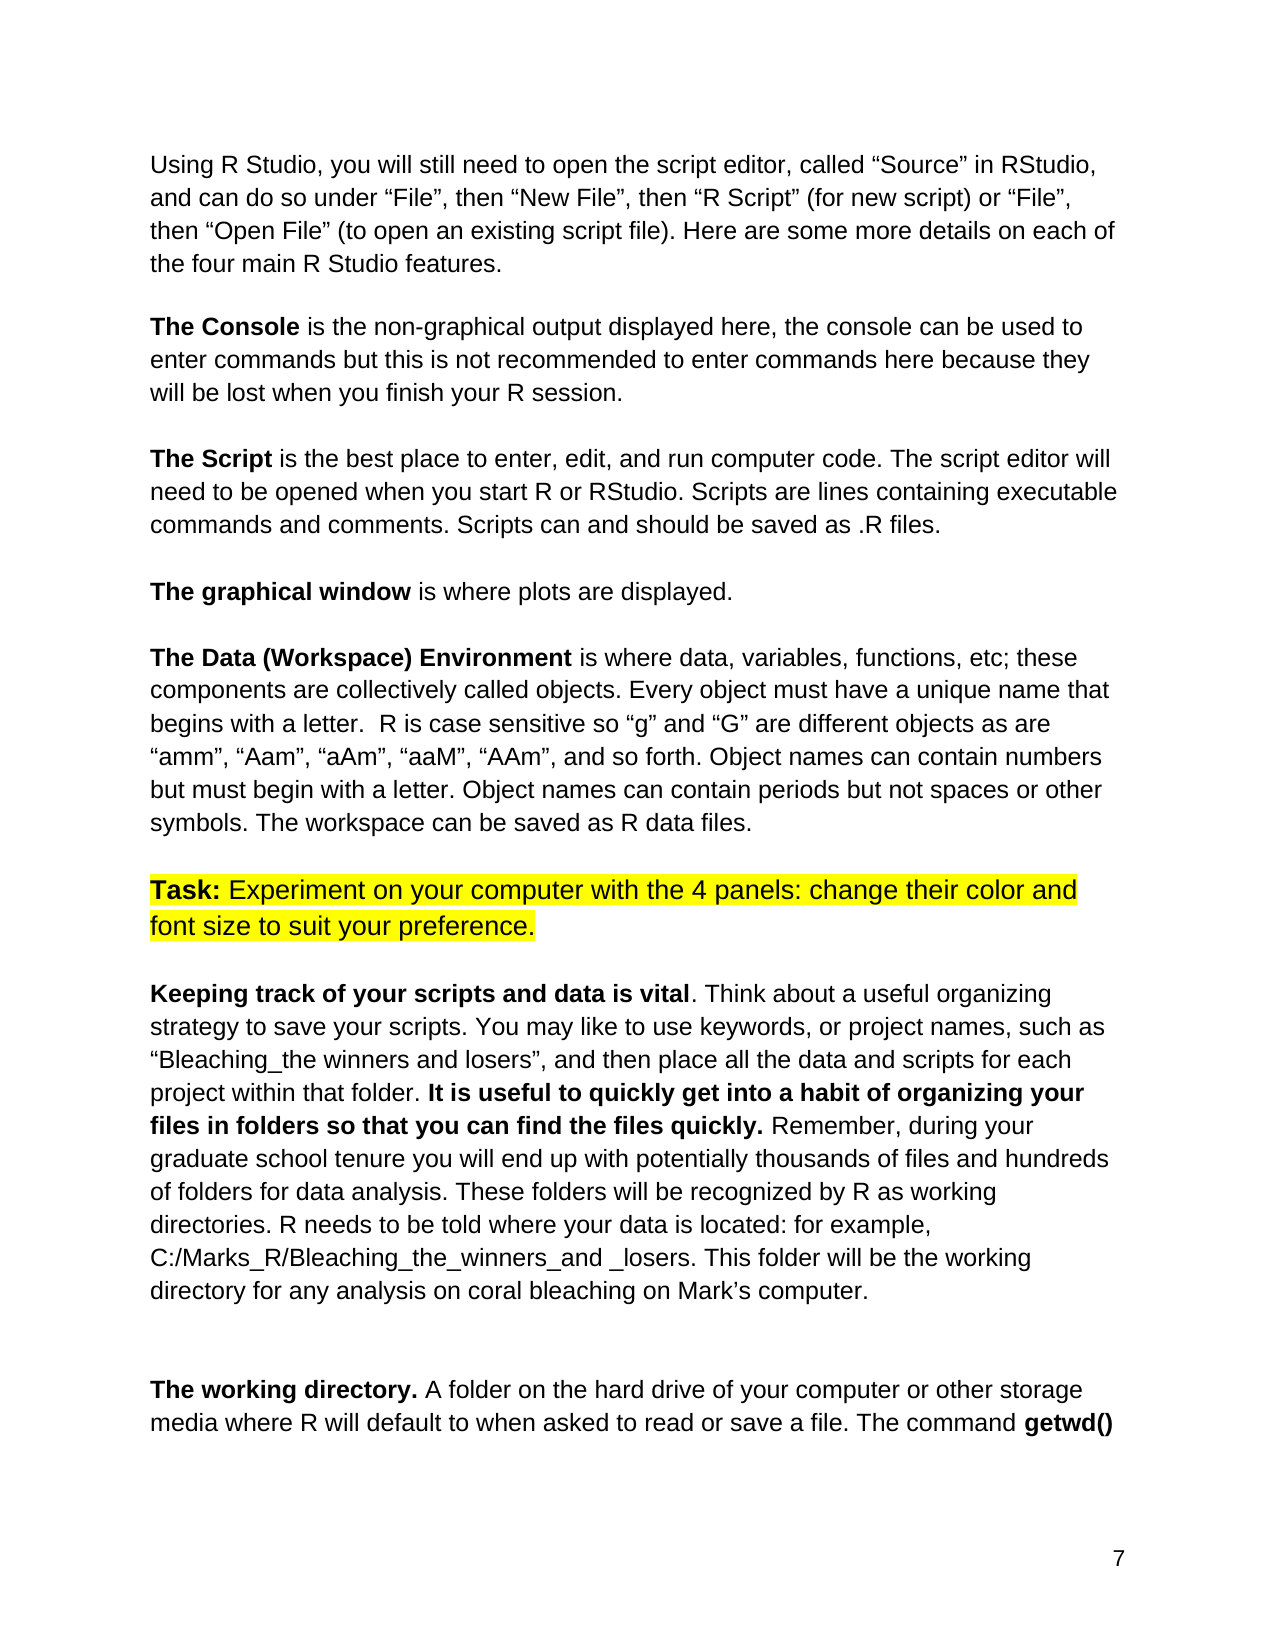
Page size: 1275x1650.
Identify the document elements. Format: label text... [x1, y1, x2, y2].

text The Data (Workspace) Environment is where data, variables, functions, etc; these components are collectively called objects. Every object must have a unique name that begins with a letter. R is case sensitive so “g” and “G” are different objects as are “amm”, “Aam”, “aAm”, “aaM”, “AAm”, and so forth. Object names can contain numbers but must begin with a letter. Object names can contain periods but not spaces or other symbols. The workspace can be saved as R data files. [150, 642, 1125, 836]
text Task: Experiment on your computer with the 4 panels: change their color and font size to suit your preference. [150, 874, 1125, 941]
text The graphical window is where plots are displayed. [150, 576, 1125, 605]
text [150, 1375, 1125, 1437]
text The Console is the non-graphical output displayed here, the console can be used to enter commands but this is not recommended to enter commands here because they will be lost when you finish your R session. [150, 312, 1125, 407]
text Keeping track of your scripts and data is vital. Think about a useful organizing strategy to save your scripts. You may like to use keywords, or project names, such as “Bleaching_the winners and losers”, and then place all the data and scripts for each project within that folder. It is useful to quickly get into a habit of organizing your files in folders so that you can find the files quickly. Remember, during your graduate school tenure you will end up with potentially thousands of files and hundreds of folders for data analysis. These folders will be recognized by R as working directories. R needs to be told where your data is located: for example, [150, 978, 1125, 1238]
text Using R Studio, you will still need to open the script editor, called “Source” in RStudio, and can do so under “File”, then “New File”, then “R Script” (for new script) or “File”, then “Open File” (to open an existing script file). Here are some more details on each of the four main R Studio features. [150, 150, 1125, 278]
text The Script is the best place to enter, edit, and run computer code. The script editor will need to be opened when you start R or RStudio. Scripts are lines containing executable commands and comments. Scripts can and should be saved as .R files. [150, 444, 1125, 539]
text C:/Marks_R/Bleaching_the_winners_and _losers. This folder will be the working directory for any analysis on coral bleaching on Mark’s computer. [150, 1243, 1125, 1304]
